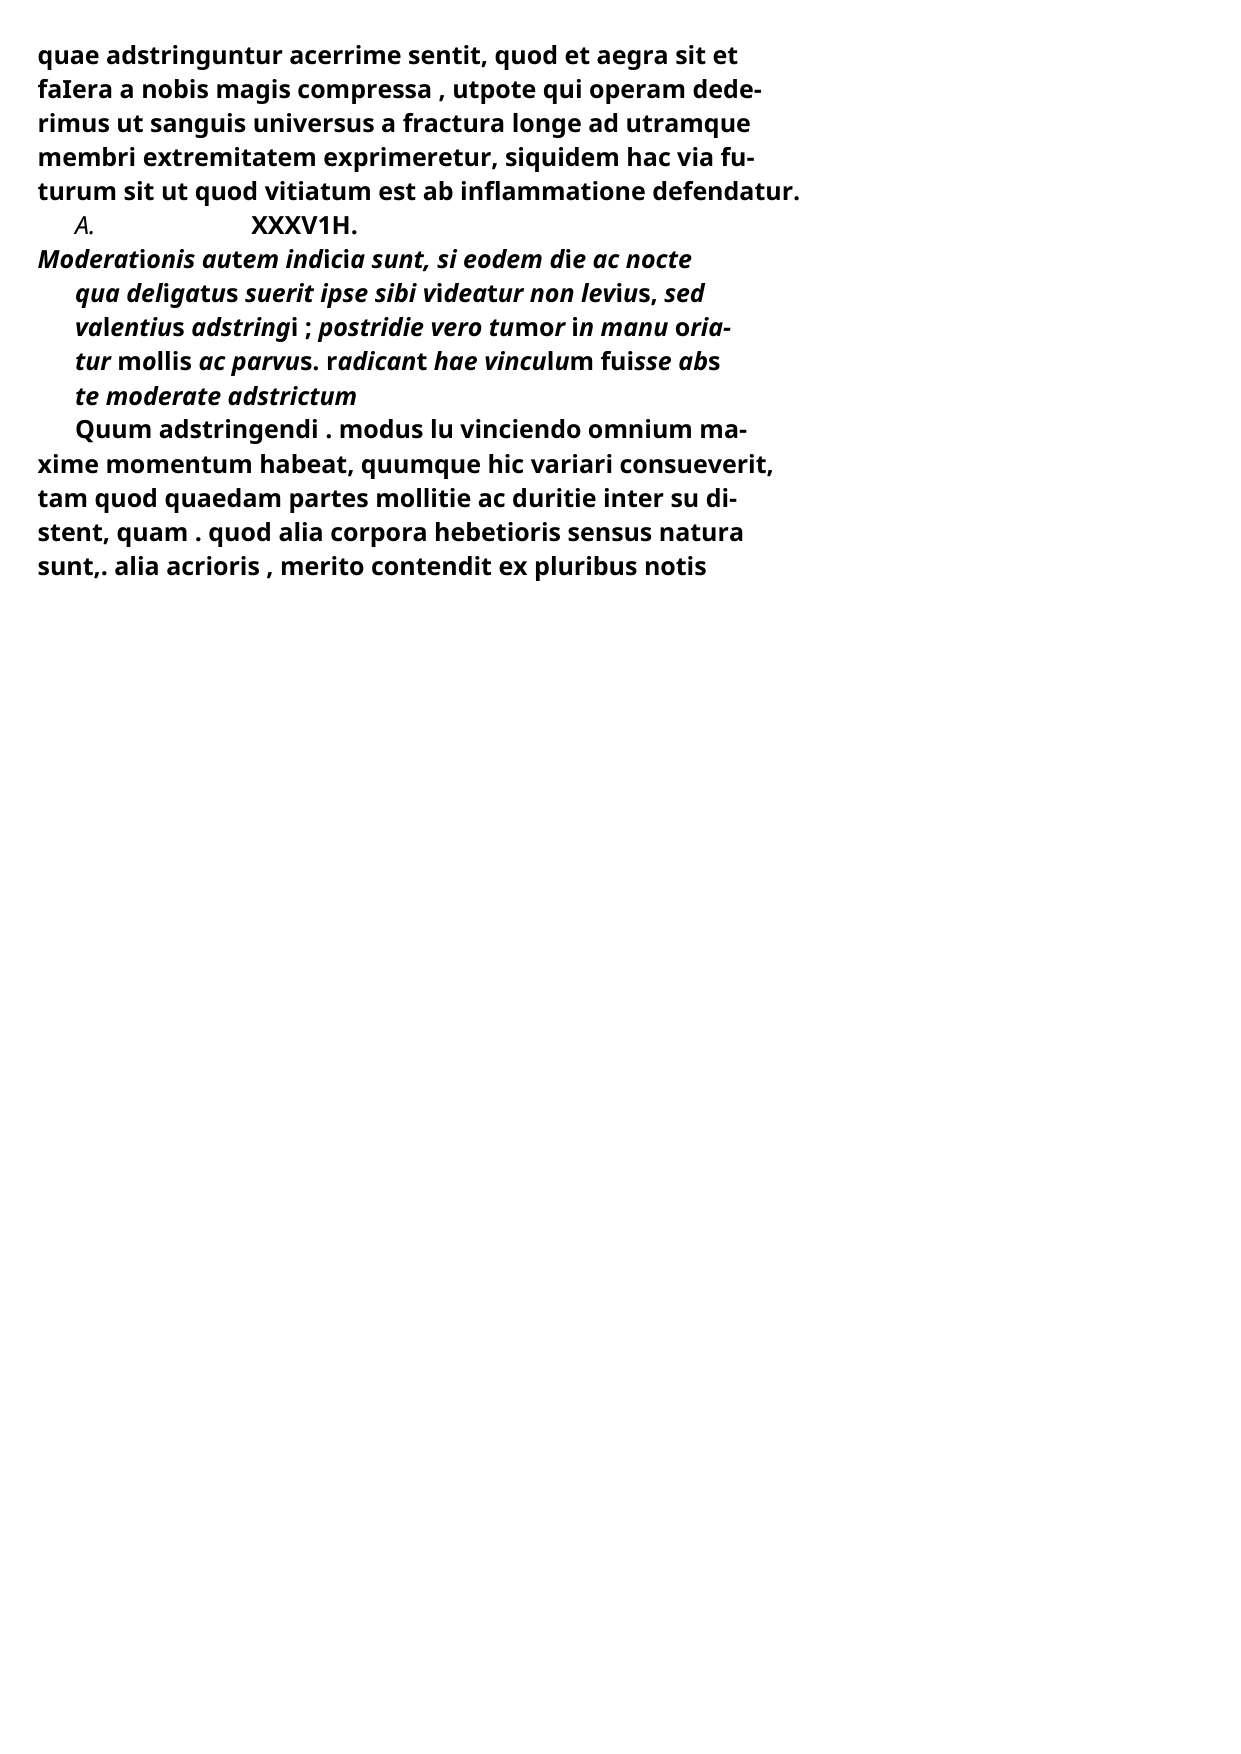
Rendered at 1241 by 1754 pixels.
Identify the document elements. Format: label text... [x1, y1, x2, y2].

text Moderationis autem indicia sunt, si eodem die ac nocte qua deligatus suerit ipse sibi videatur non levius, sed valentius adstringi ; postridie vero tumor in manu oria- tur mollis ac parvus. radicant hae vinculum fuisse abs te moderate adstrictum [37, 242, 1203, 412]
text A. XXXV1H. [37, 208, 1203, 242]
text Quum adstringendi . modus lu vinciendo omnium ma- xime momentum habeat, quumque hic variari consueverit, tam quod quaedam partes mollitie ac duritie inter su di- stent, quam . quod alia corpora hebetioris sensus natura sunt,. alia acrioris , merito contendit ex pluribus notis [37, 412, 1203, 582]
text quae adstringuntur acerrime sentit, quod et aegra sit et faIera a nobis magis compressa , utpote qui operam dede- rimus ut sanguis universus a fractura longe ad utramque membri extremitatem exprimeretur, siquidem hac via fu- turum sit ut quod vitiatum est ab inflammatione defendatur. [37, 37, 1203, 208]
